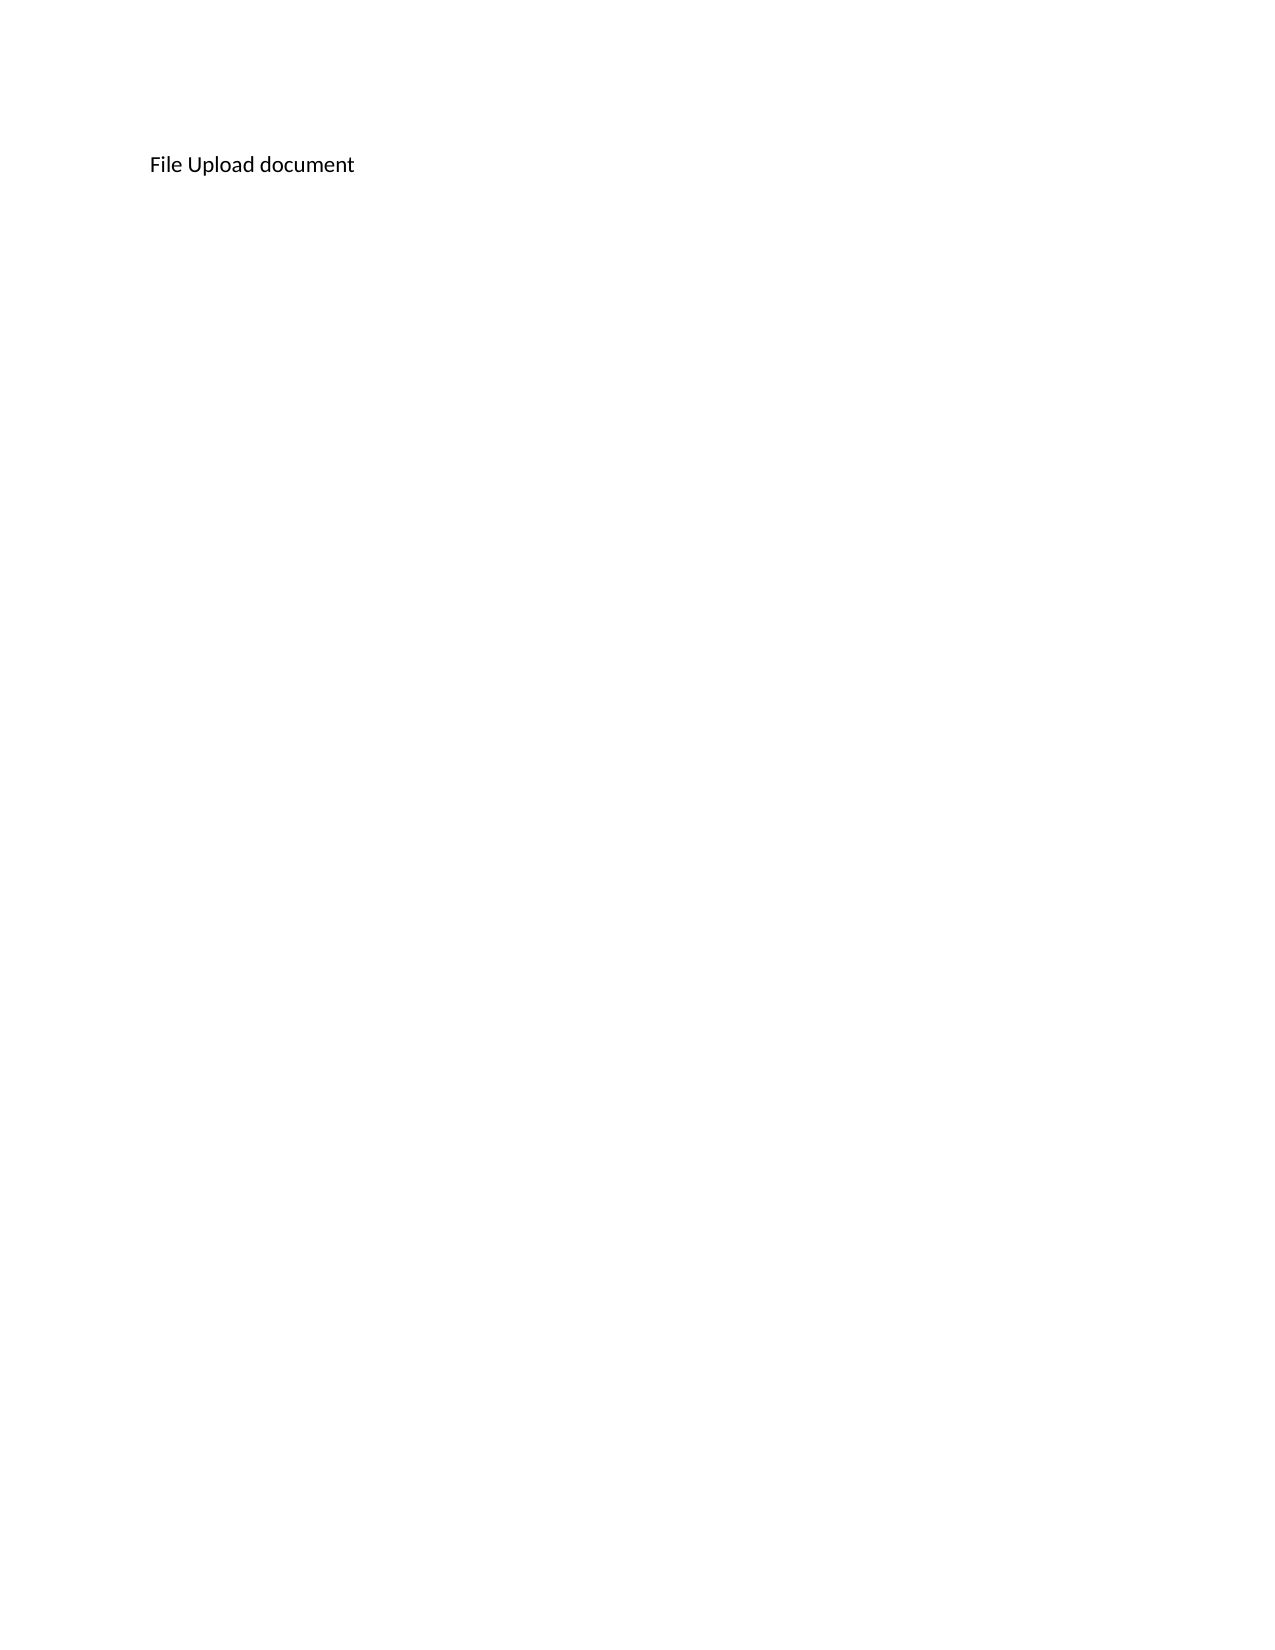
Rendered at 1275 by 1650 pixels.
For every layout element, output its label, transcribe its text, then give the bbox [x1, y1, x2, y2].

text File Upload document [150, 150, 1125, 178]
